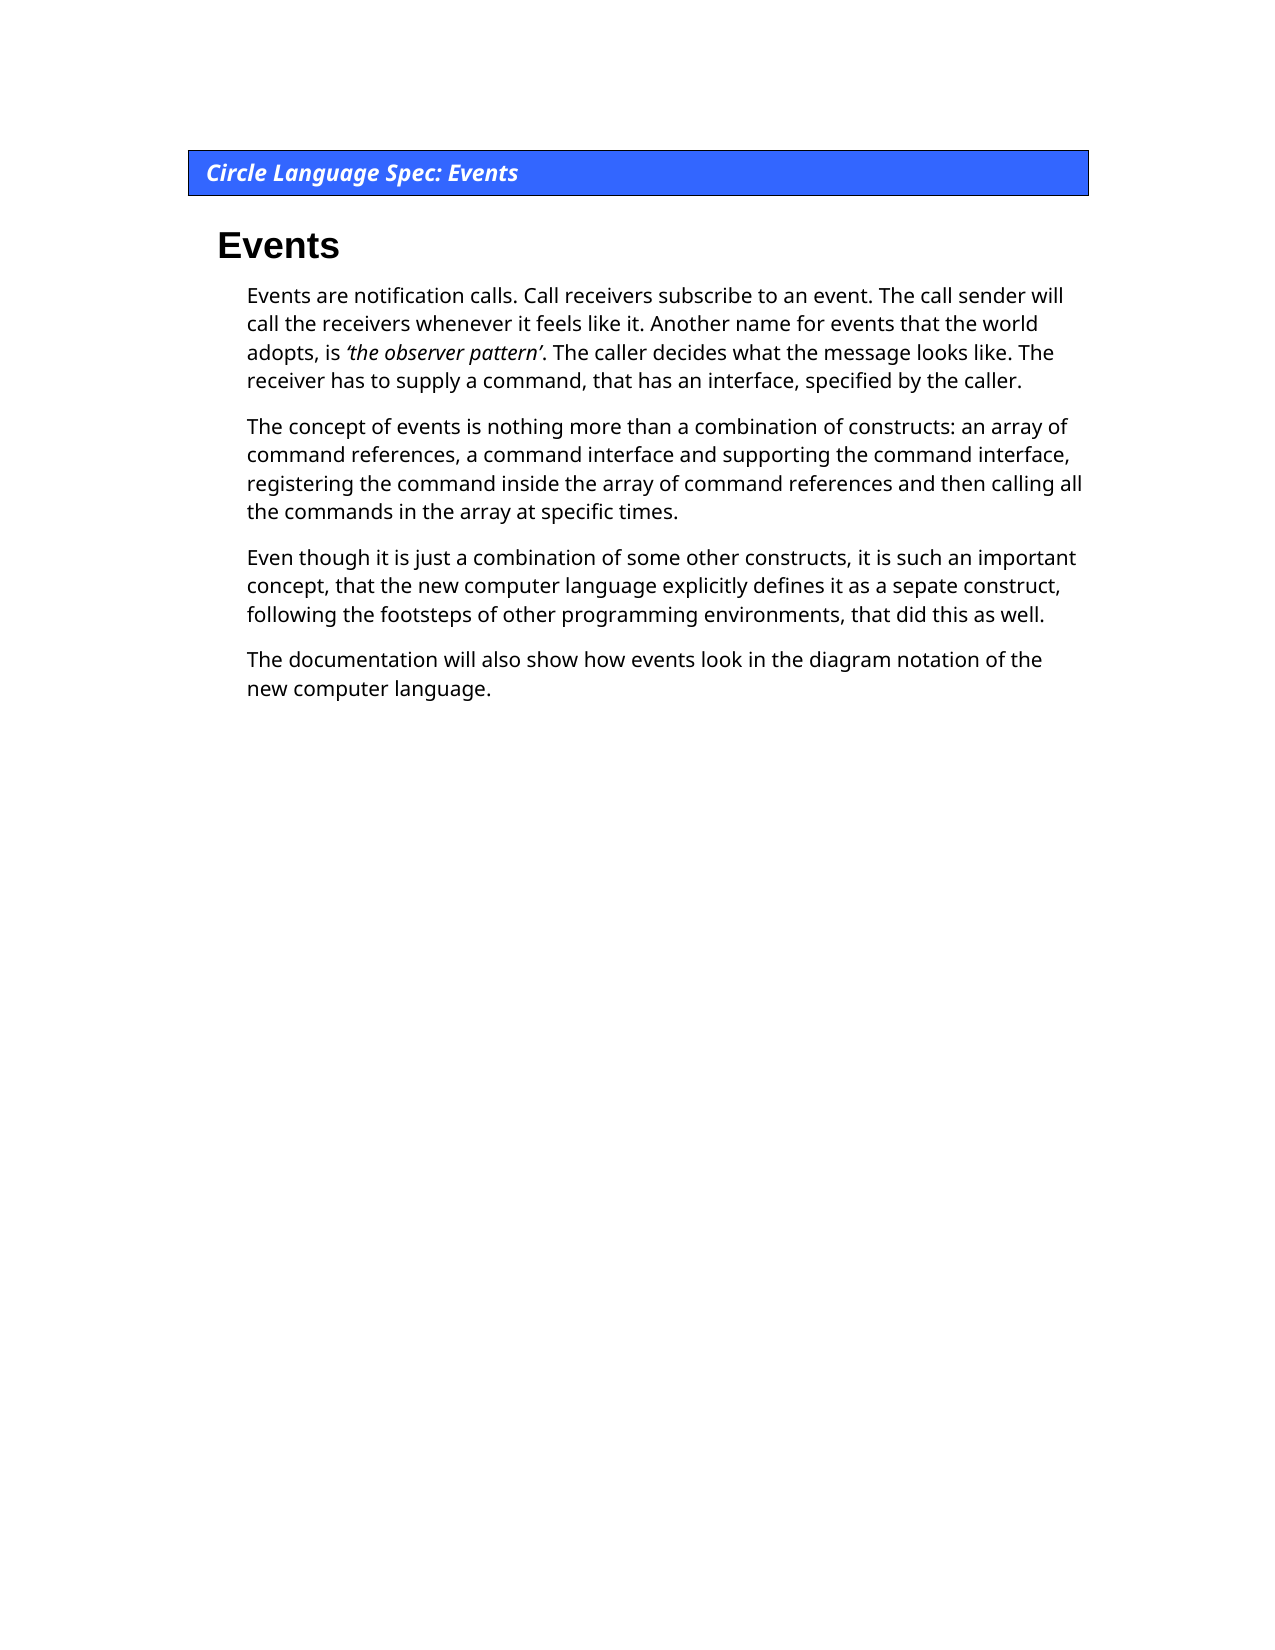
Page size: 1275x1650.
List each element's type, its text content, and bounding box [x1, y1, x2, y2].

table_header Circle Language Spec: Events [189, 151, 1088, 195]
text Events are notification calls. Call receivers subscribe to an event. The call sender will call the receivers whenever it feels like it. Another name for events that the world adopts, is ‘the observer pattern’. The caller decides what the message looks like. The receiver has to supply a command, that has an interface, specified by the caller. [247, 281, 1087, 395]
text The concept of events is nothing more than a combination of constructs: an array of command references, a command interface and supporting the command interface, registering the command inside the array of command references and then calling all the commands in the array at specific times. [247, 412, 1087, 526]
text The documentation will also show how events look in the diagram notation of the new computer language. [247, 645, 1087, 702]
text Even though it is just a combination of some other constructs, it is such an important concept, that the new computer language explicitly defines it as a sepate construct, following the footsteps of other programming environments, that did this as well. [247, 543, 1087, 628]
subtitle Events [217, 223, 1087, 267]
